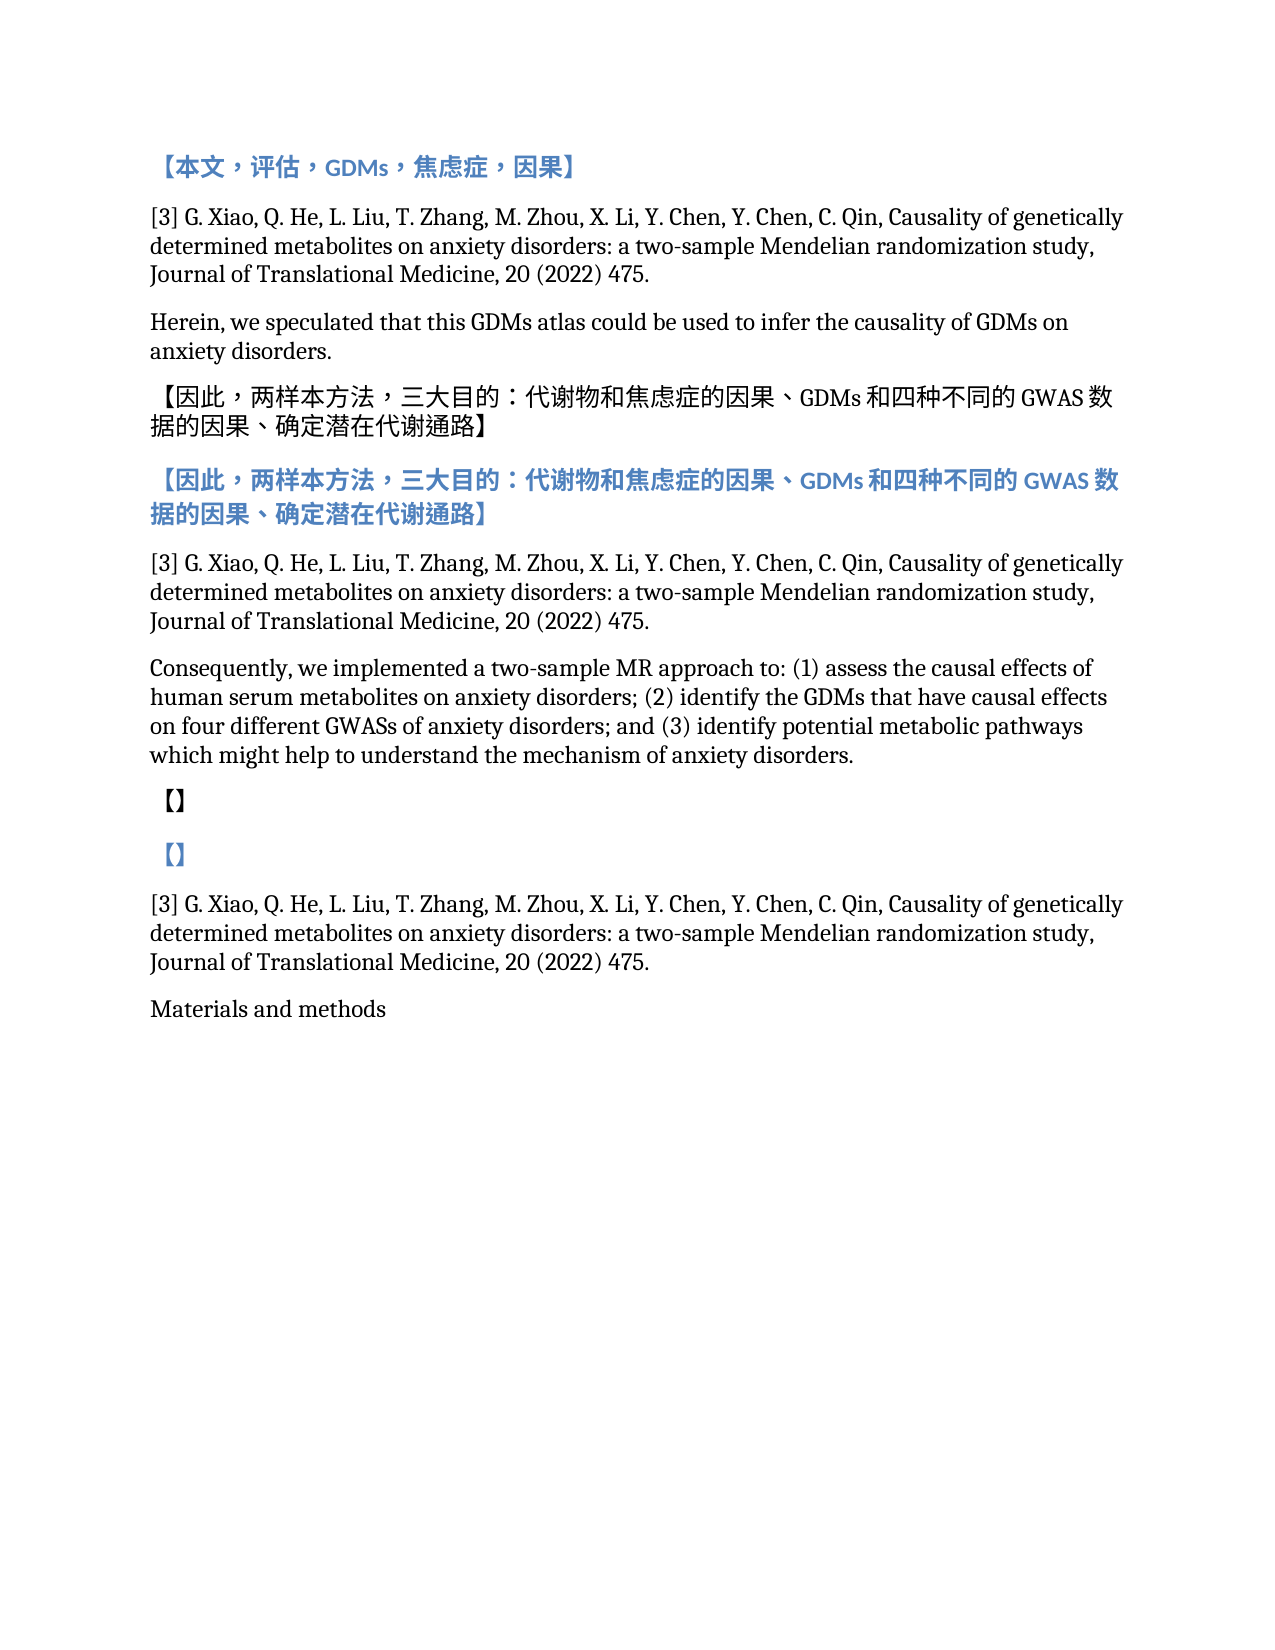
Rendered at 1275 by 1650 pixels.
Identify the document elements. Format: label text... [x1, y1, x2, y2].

text Materials and methods [150, 995, 1125, 1024]
subtitle 【本文，评估，GDMs，焦虑症，因果】 [150, 150, 1125, 184]
text Herein, we speculated that this GDMs atlas could be used to infer the causality of GDMs on anxiety disorders. [150, 308, 1125, 365]
text Consequently, we implemented a two-sample MR approach to: (1) assess the causal effects of human serum metabolites on anxiety disorders; (2) identify the GDMs that have causal effects on four different GWASs of anxiety disorders; and (3) identify potential metabolic pathways which might help to understand the mechanism of anxiety disorders. [150, 654, 1125, 769]
text 【】 [150, 788, 1125, 817]
subtitle 【】 [150, 838, 1125, 872]
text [150, 203, 1125, 289]
text 【因此，两样本方法，三大目的：代谢物和焦虑症的因果、GDMs和四种不同的GWAS数据的因果、确定潜在代谢通路】 [150, 384, 1125, 442]
subtitle 【因此，两样本方法，三大目的：代谢物和焦虑症的因果、GDMs和四种不同的GWAS数据的因果、确定潜在代谢通路】 [150, 462, 1125, 531]
